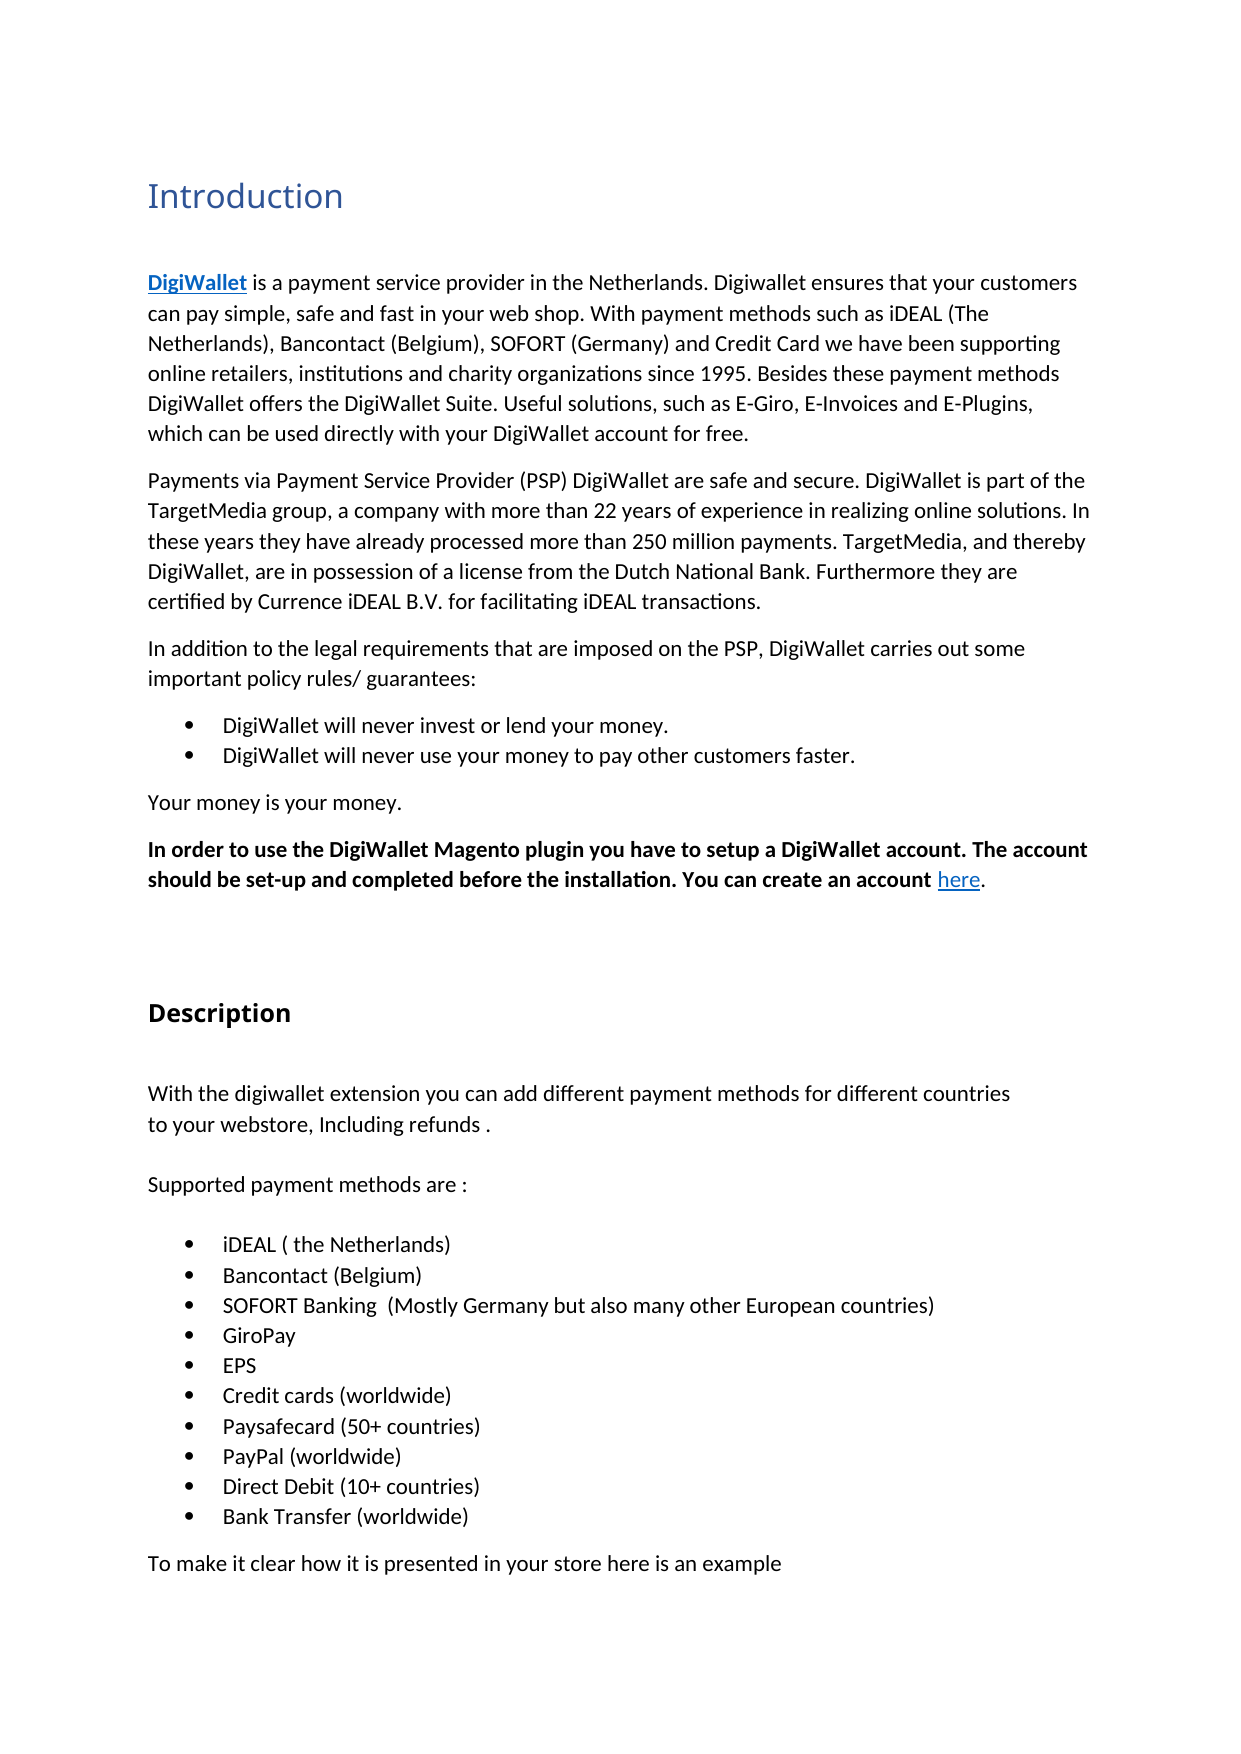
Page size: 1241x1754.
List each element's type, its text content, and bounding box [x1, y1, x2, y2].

text to your webstore, Including refunds . [148, 1110, 1093, 1138]
text To make it clear how it is presented in your store here is an example [148, 1549, 1093, 1577]
text With the digiwallet extension you can add different payment methods for different countries [148, 1079, 1093, 1107]
subtitle Description [148, 996, 1093, 1030]
text Your money is your money. [148, 788, 1093, 816]
list Credit cards (worldwide) [185, 1382, 1093, 1409]
list Bank Transfer (worldwide) [185, 1502, 1093, 1530]
text DigiWallet is a payment service provider in the Netherlands. Digiwallet ensures that your customers can pay simple, safe and fast in your web shop. With payment methods such as iDEAL (The Netherlands), Bancontact (Belgium), SOFORT (Germany) and Credit Card we have been supporting online retailers, institutions and charity organizations since 1995. Besides these payment methods DigiWallet offers the DigiWallet Suite. Useful solutions, such as E-Giro, E-Invoices and E-Plugins, which can be used directly with your DigiWallet account for free. [148, 268, 1093, 447]
list DigiWallet will never use your money to pay other customers faster. [185, 741, 1093, 769]
list EPS [185, 1351, 1093, 1379]
text Supported payment methods are : [148, 1170, 1093, 1198]
text In order to use the DigiWallet Magento plugin you have to setup a DigiWallet account. The account should be set-up and completed before the installation. You can create an account here. [148, 835, 1093, 893]
list Direct Debit (10+ countries) [185, 1472, 1093, 1500]
subtitle Introduction [148, 173, 1093, 218]
list iDEAL ( the Netherlands) [185, 1231, 1093, 1258]
list GiroPay [185, 1321, 1093, 1349]
text Payments via Payment Service Provider (PSP) DigiWallet are safe and secure. DigiWallet is part of the TargetMedia group, a company with more than 22 years of experience in realizing online solutions. In these years they have already processed more than 250 million payments. TargetMedia, and thereby DigiWallet, are in possession of a license from the Dutch National Bank. Furthermore they are certified by Currence iDEAL B.V. for facilitating iDEAL transactions. [148, 466, 1093, 615]
list Bancontact (Belgium) [185, 1261, 1093, 1289]
list SOFORT Banking (Mostly Germany but also many other European countries) [185, 1291, 1093, 1319]
list DigiWallet will never invest or lend your money. [185, 711, 1093, 739]
text In addition to the legal requirements that are imposed on the PSP, DigiWallet carries out some important policy rules/ guarantees: [148, 634, 1093, 692]
list PayPal (worldwide) [185, 1442, 1093, 1470]
list Paysafecard (50+ countries) [185, 1412, 1093, 1440]
